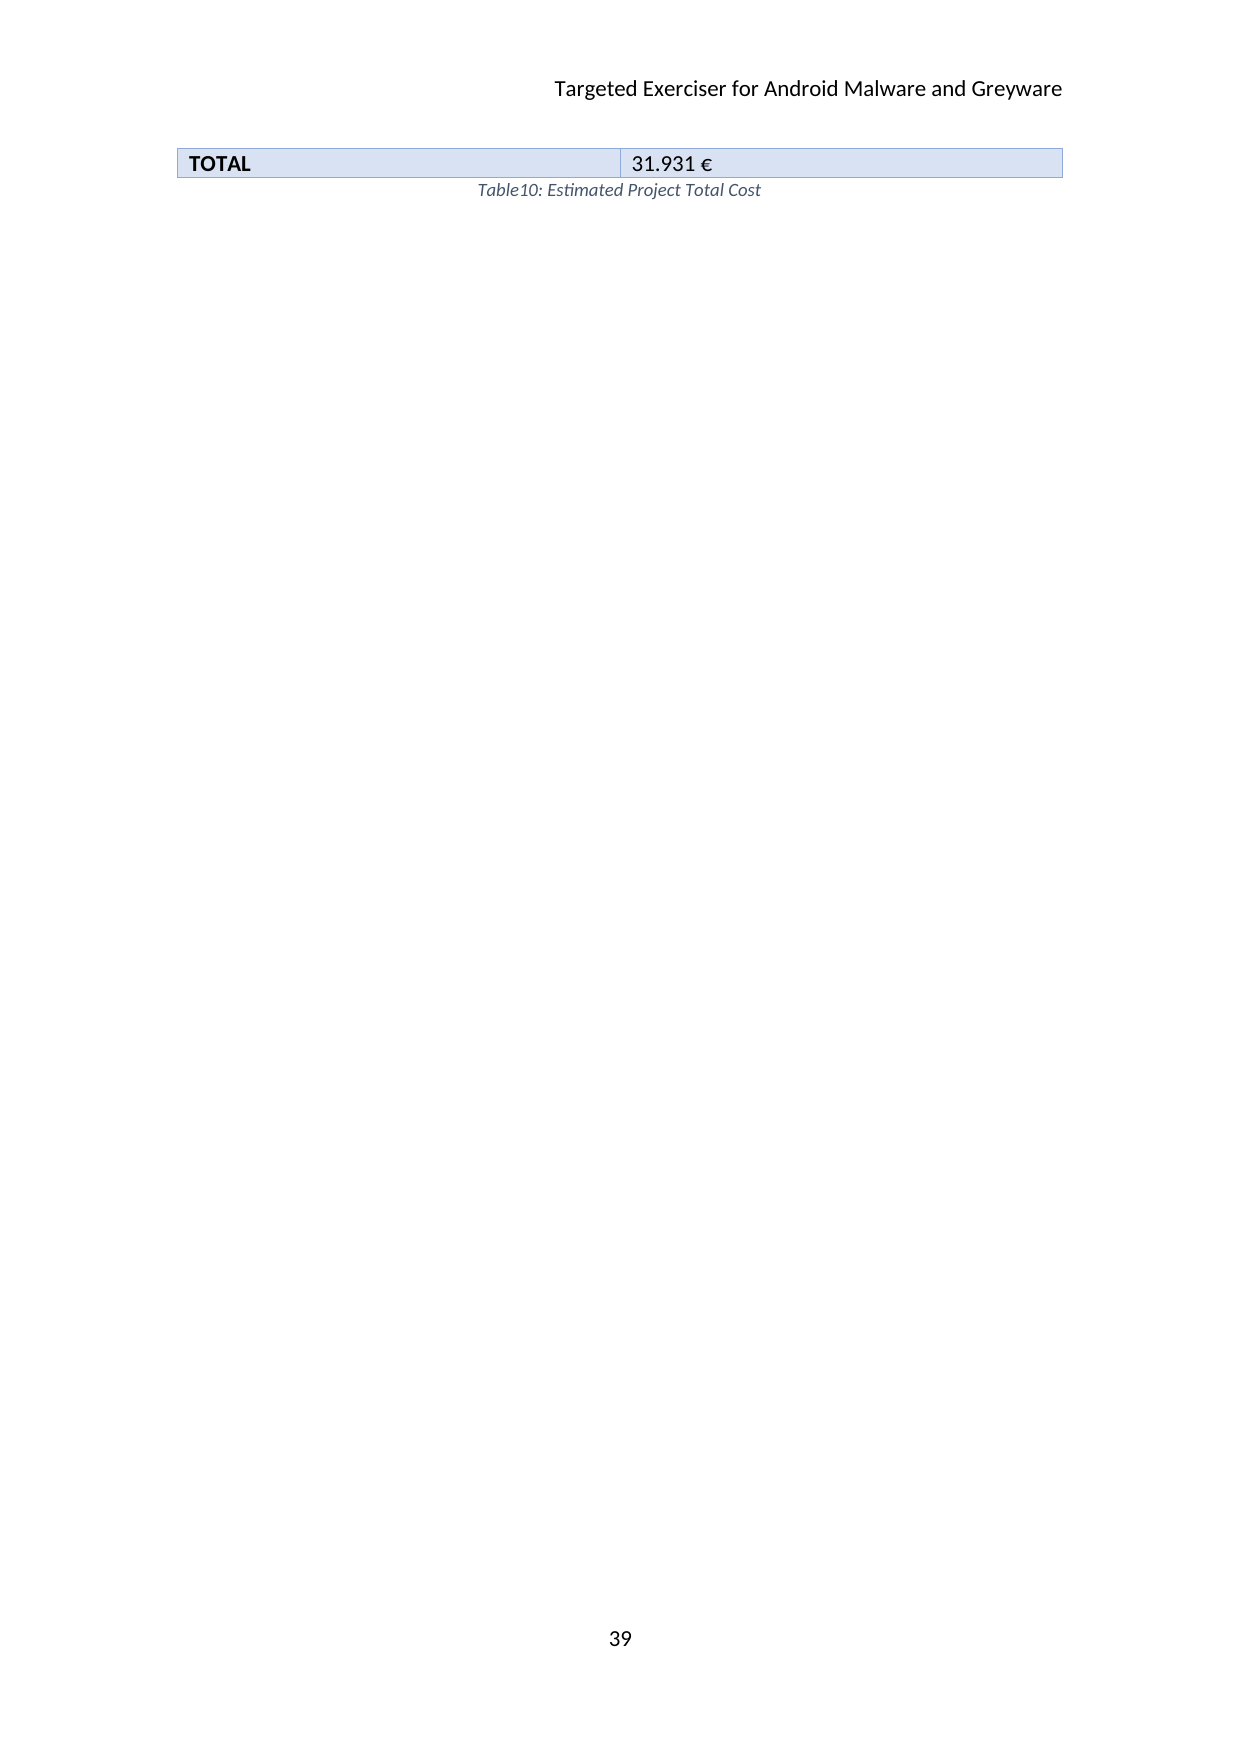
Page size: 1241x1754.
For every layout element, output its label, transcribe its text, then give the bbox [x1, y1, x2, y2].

table_cell TOTAL [178, 149, 620, 177]
table_cell 31.931 € [621, 149, 1062, 177]
text Table10: Estimated Project Total Cost [177, 178, 1063, 201]
